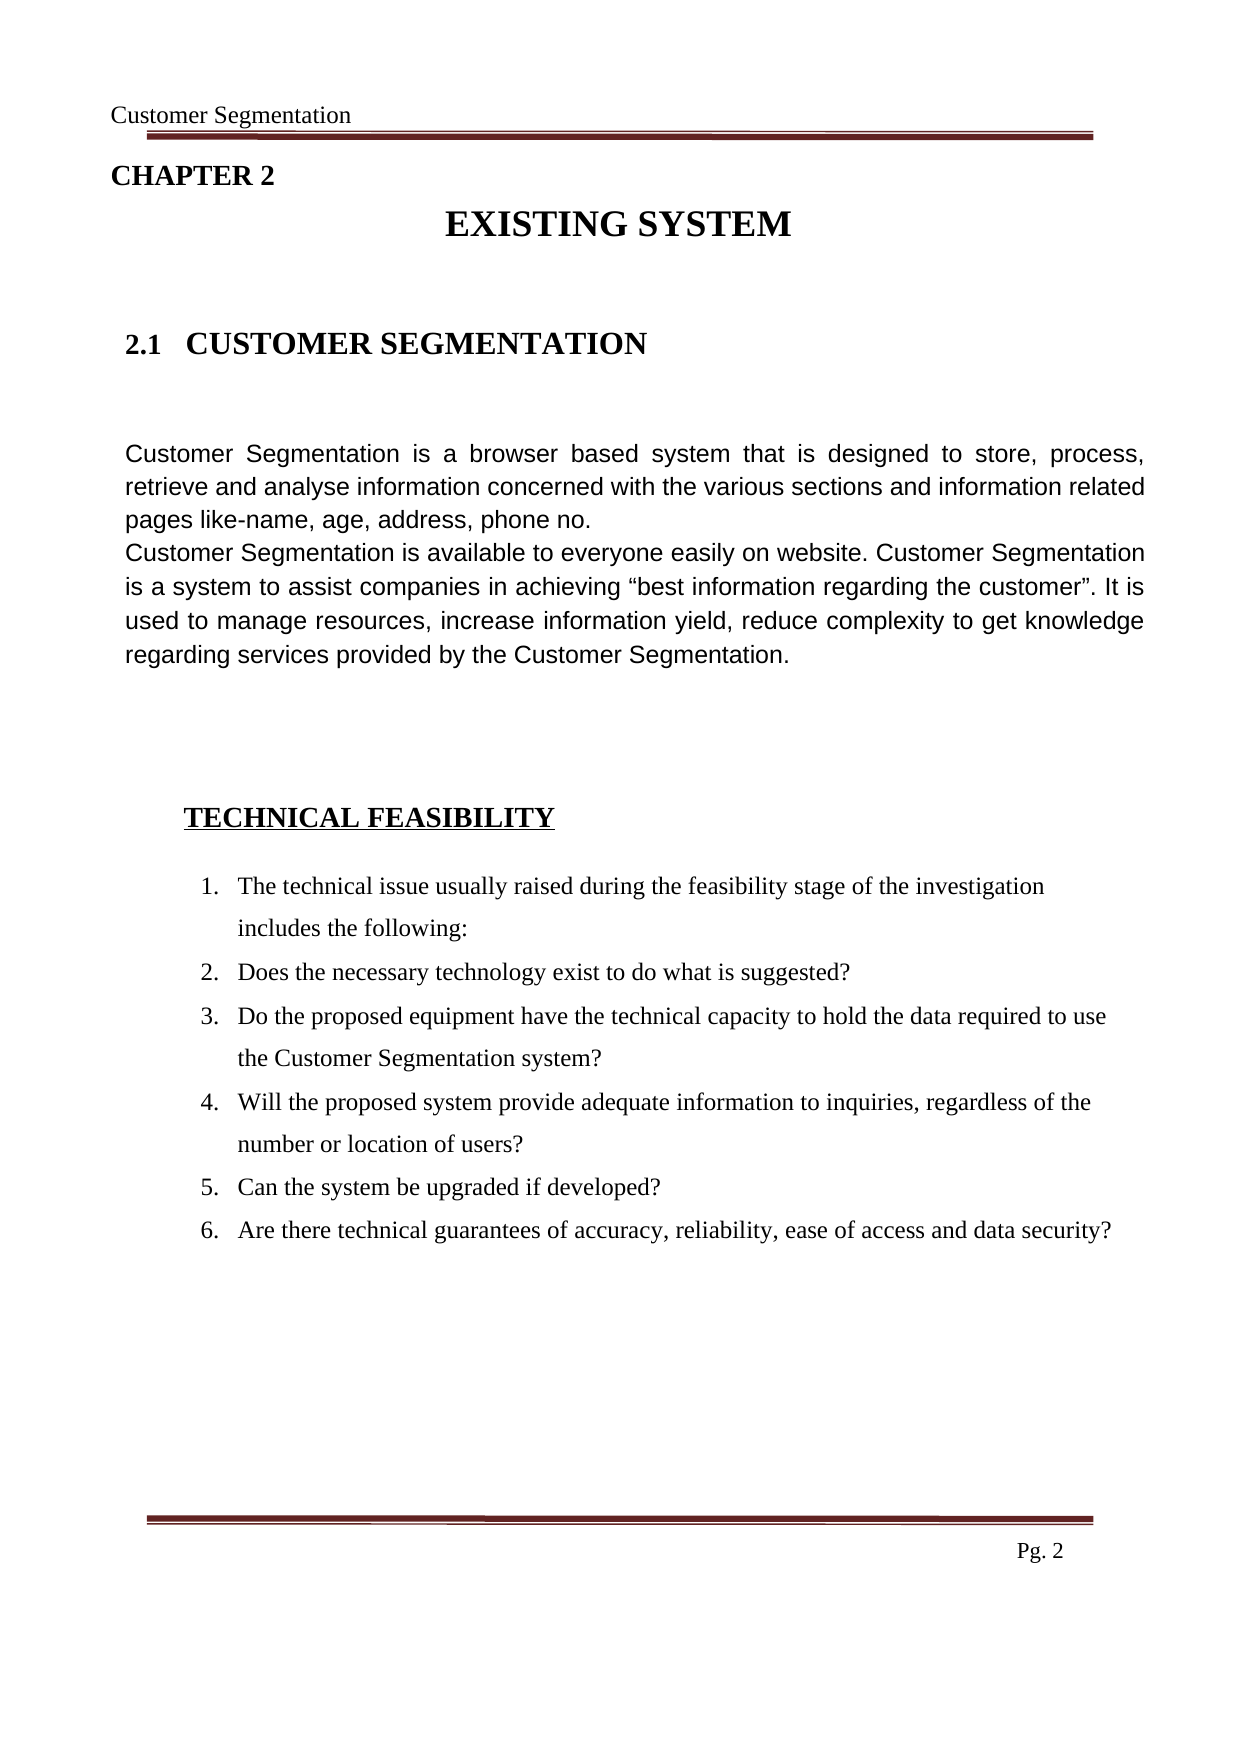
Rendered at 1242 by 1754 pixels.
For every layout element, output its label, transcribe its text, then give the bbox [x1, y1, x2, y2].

list Can the system be upgraded if developed? [200, 1172, 1147, 1201]
list Does the necessary technology exist to do what is suggested? [200, 957, 1147, 985]
text TECHNICAL FEASIBILITY [110, 800, 1147, 833]
text Customer Segmentation is a browser based system that is designed to store, process, retrieve and analyse information concerned with the various sections and information related pages like-name, age, address, phone no. [125, 439, 1147, 533]
text Customer Segmentation is available to everyone easily on website. Customer Segmentation is a system to assist companies in achieving “best information regarding the customer”. It is used to manage resources, increase information yield, reduce complexity to get knowledge regarding services provided by the Customer Segmentation. [125, 538, 1147, 669]
text Pg. 2 [1017, 1538, 1147, 1564]
text EXISTING SYSTEM [110, 201, 1126, 244]
list Will the proposed system provide adequate information to inquiries, regardless of the number or location of users? [200, 1087, 1134, 1158]
list Are there technical guarantees of accuracy, reliability, ease of access and data security? [200, 1215, 1147, 1244]
text CHAPTER 2 [110, 158, 1147, 192]
list Do the proposed equipment have the technical capacity to hold the data required to use the Customer Segmentation system? [200, 1001, 1134, 1071]
text 2.1 CUSTOMER SEGMENTATION [125, 324, 1147, 362]
text Customer Segmentation [110, 101, 1147, 129]
list The technical issue usually raised during the feasibility stage of the investigation includes the following: [200, 871, 1132, 942]
